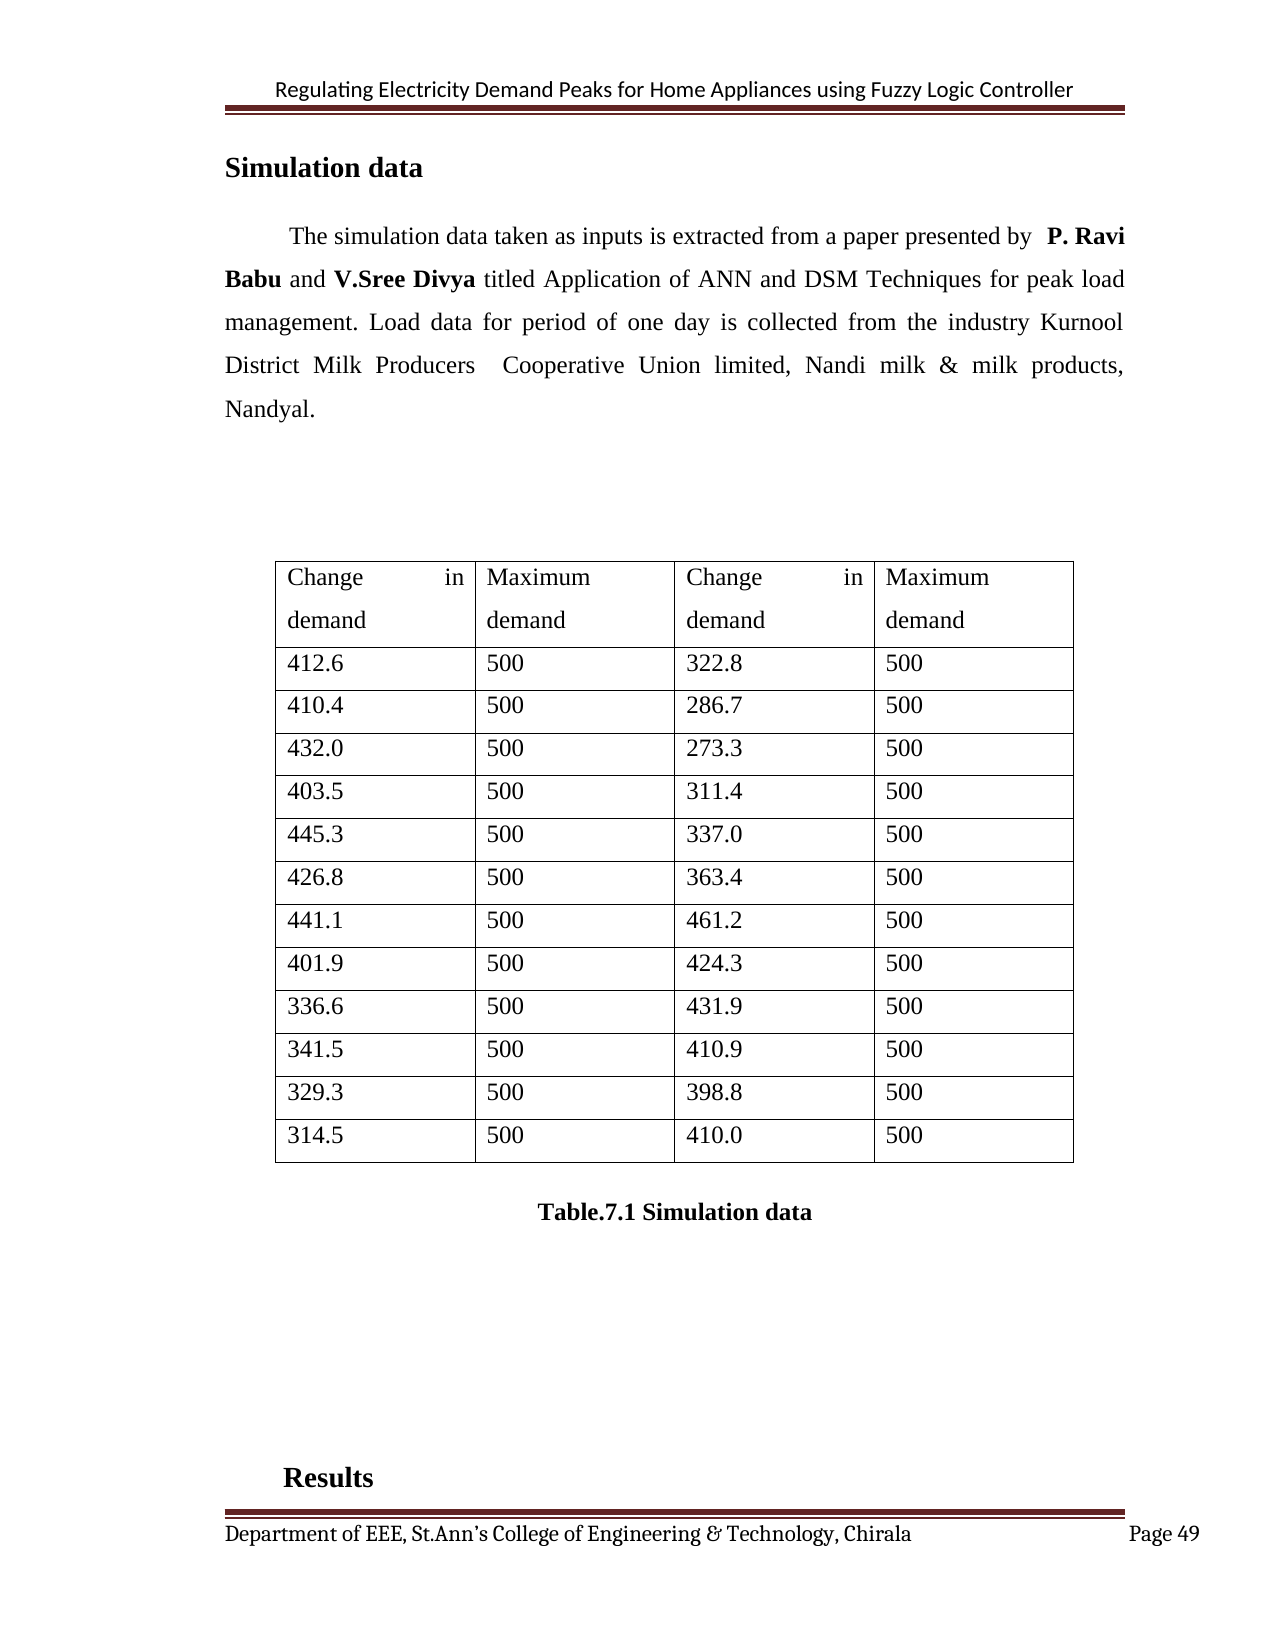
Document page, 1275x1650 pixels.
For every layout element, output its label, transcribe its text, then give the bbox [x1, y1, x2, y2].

table_cell 432.0 [276, 734, 475, 775]
table_cell 403.5 [276, 776, 475, 818]
table_cell 410.9 [675, 1034, 874, 1076]
table_cell 500 [476, 776, 674, 818]
table_cell 500 [476, 948, 674, 990]
table_cell 329.3 [276, 1077, 475, 1119]
text Simulation data [224, 150, 1125, 183]
table_header Change in demand [675, 562, 874, 647]
table_cell 500 [875, 862, 1073, 904]
table_cell 500 [476, 819, 674, 861]
table_cell 311.4 [675, 776, 874, 818]
text Table.7.1 Simulation data [224, 562, 1125, 1226]
table_cell 426.8 [276, 862, 475, 904]
table_cell 401.9 [276, 948, 475, 990]
table_header Maximum demand [476, 562, 674, 647]
text The simulation data taken as inputs is extracted from a paper presented by P. Ravi Babu and V.Sree Divya titled Application of ANN and DSM Techniques for peak load management. Load data for period of one day is collected from the industry Kurnool District Milk Producers Cooperative Union limited, Nandi milk & milk products, Nandyal. [224, 221, 1125, 422]
table_cell 412.6 [276, 648, 475, 689]
table_cell 500 [875, 648, 1073, 689]
table_cell 500 [476, 905, 674, 947]
table_cell 500 [476, 1034, 674, 1076]
table_header Maximum demand [875, 562, 1073, 647]
table_cell 445.3 [276, 819, 475, 861]
table_cell 461.2 [675, 905, 874, 947]
table_cell 500 [875, 734, 1073, 775]
table_cell 500 [875, 1077, 1073, 1119]
table_cell 322.8 [675, 648, 874, 689]
table_cell 500 [875, 991, 1073, 1033]
table_cell 500 [476, 1120, 674, 1162]
table_cell 500 [476, 991, 674, 1033]
table_cell 286.7 [675, 691, 874, 732]
text Results [224, 1461, 1125, 1494]
table_cell 500 [476, 648, 674, 689]
table_cell 363.4 [675, 862, 874, 904]
table_cell 500 [875, 1034, 1073, 1076]
table_cell 500 [875, 819, 1073, 861]
table_cell 500 [476, 691, 674, 732]
table_cell 341.5 [276, 1034, 475, 1076]
table_cell 273.3 [675, 734, 874, 775]
table_cell 410.4 [276, 691, 475, 732]
table_cell 441.1 [276, 905, 475, 947]
table_cell 500 [476, 862, 674, 904]
table_cell 410.0 [675, 1120, 874, 1162]
table_cell 337.0 [675, 819, 874, 861]
table_header Change in demand [276, 562, 475, 647]
table_cell 500 [875, 905, 1073, 947]
table_cell 500 [875, 948, 1073, 990]
table_cell 431.9 [675, 991, 874, 1033]
table_cell 314.5 [276, 1120, 475, 1162]
table_cell 500 [476, 734, 674, 775]
table_cell 336.6 [276, 991, 475, 1033]
table_cell 500 [875, 776, 1073, 818]
table_cell 424.3 [675, 948, 874, 990]
table_cell 500 [875, 1120, 1073, 1162]
table_cell 398.8 [675, 1077, 874, 1119]
table_cell 500 [476, 1077, 674, 1119]
table_cell 500 [875, 691, 1073, 732]
